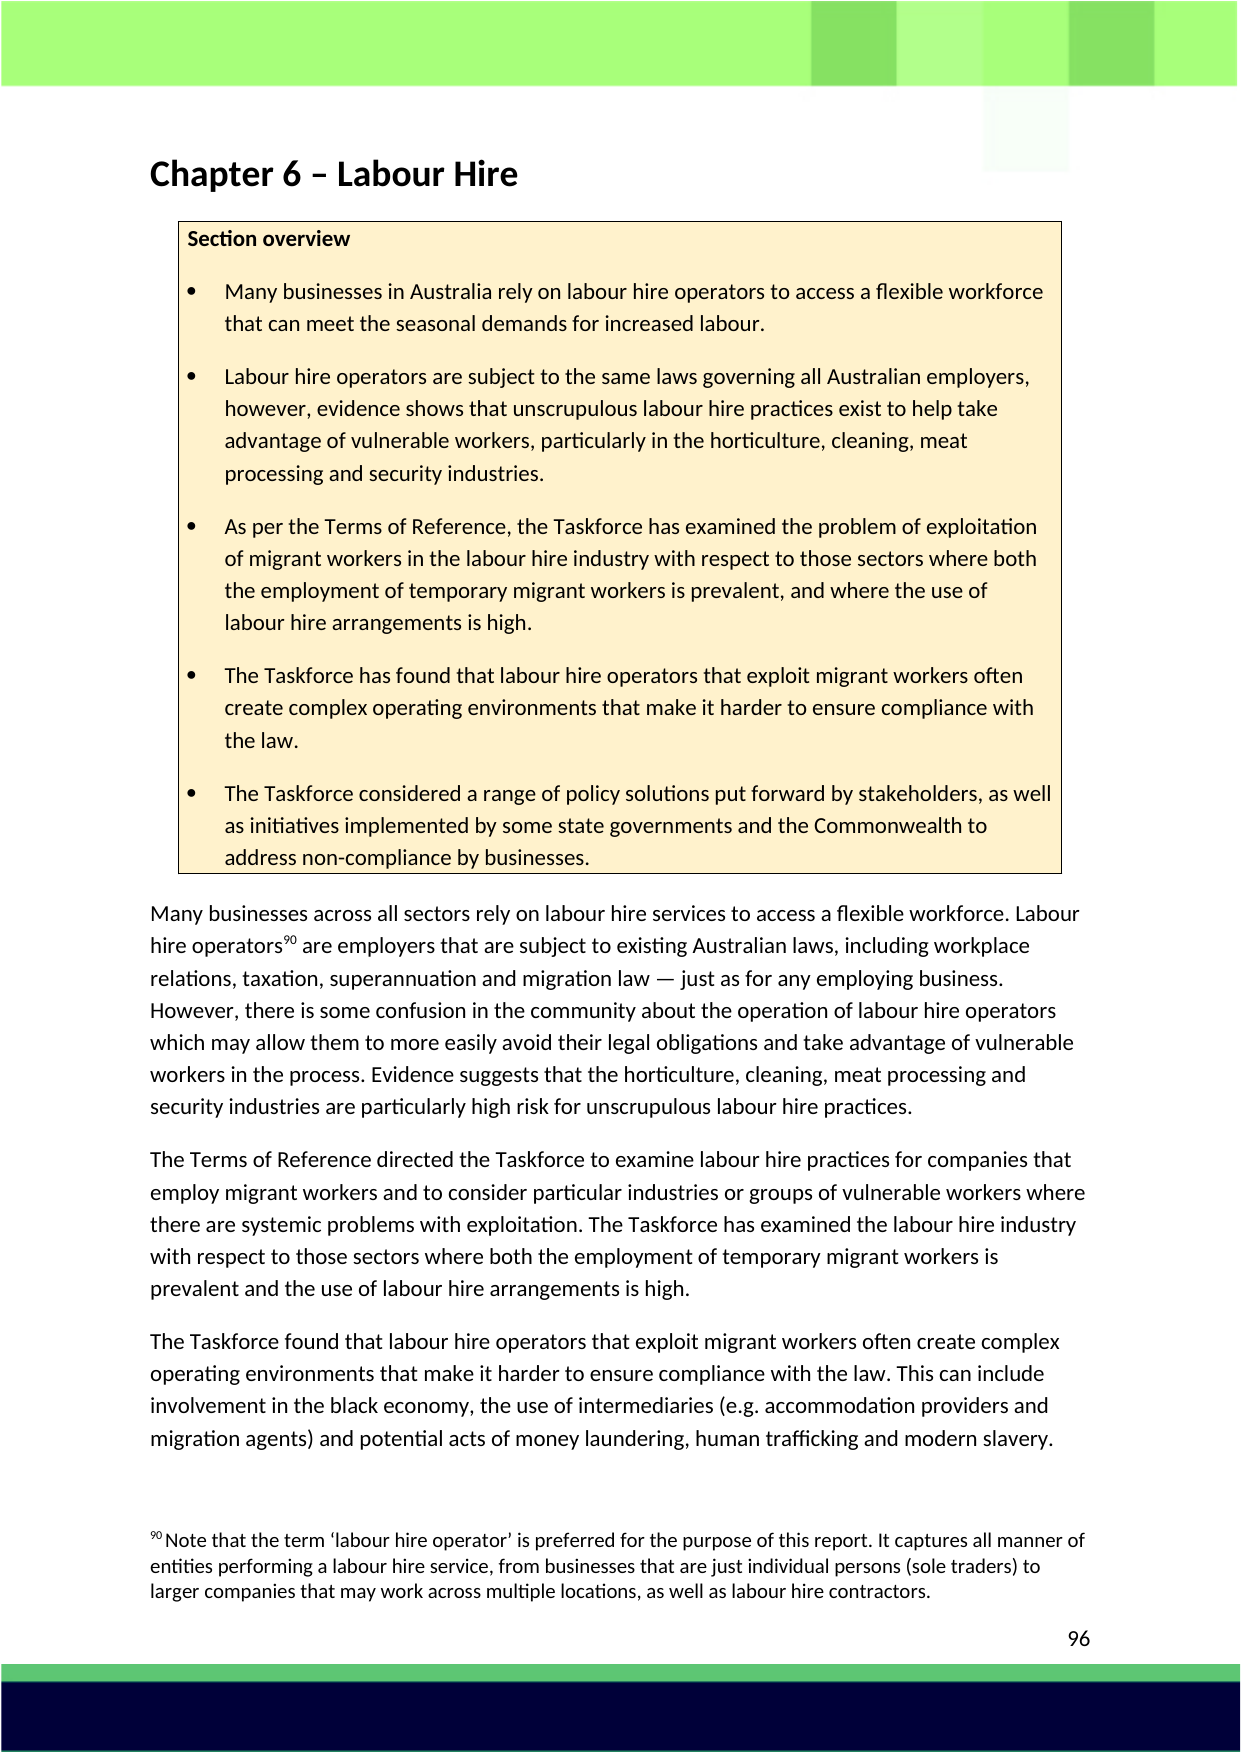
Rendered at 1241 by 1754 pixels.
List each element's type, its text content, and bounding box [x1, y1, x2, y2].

text The Taskforce found that labour hire operators that exploit migrant workers often create complex operating environments that make it harder to ensure compliance with the law. This can include involvement in the black economy, the use of intermediaries (e.g. accommodation providers and migration agents) and potential acts of money laundering, human trafficking and modern slavery. [150, 1327, 1090, 1452]
text As per the Terms of Reference, the Taskforce has examined the problem of exploitation of migrant workers in the labour hire industry with respect to those sectors where both the employment of temporary migrant workers is prevalent, and where the use of labour hire arrangements is high. [179, 509, 1061, 636]
text The Taskforce has found that labour hire operators that exploit migrant workers often create complex operating environments that make it harder to ensure compliance with the law. [179, 658, 1061, 754]
text The Terms of Reference directed the Taskforce to examine labour hire practices for companies that employ migrant workers and to consider particular industries or groups of vulnerable workers where there are systemic problems with exploitation. The Taskforce has examined the labour hire industry with respect to those sectors where both the employment of temporary migrant workers is prevalent and the use of labour hire arrangements is high. [150, 1145, 1090, 1302]
text The Taskforce considered a range of policy solutions put forward by stakeholders, as well as initiatives implemented by some state governments and the Commonwealth to address non-compliance by businesses. [179, 776, 1061, 873]
text Many businesses in Australia rely on labour hire operators to access a flexible workforce that can meet the seasonal demands for increased labour. [179, 274, 1061, 337]
text Labour hire operators are subject to the same laws governing all Australian employers, however, evidence shows that unscrupulous labour hire practices exist to help take advantage of vulnerable workers, particularly in the horticulture, cleaning, meat processing and security industries. [179, 359, 1061, 487]
picture [0, 1664, 1241, 1752]
picture [1, 1, 1238, 195]
text Many businesses across all sectors rely on labour hire services to access a flexible workforce. Labour hire operators are employers that are subject to existing Australian laws, including workplace relations, taxation, superannuation and migration law — just as for any employing business. However, there is some confusion in the community about the operation of labour hire operators which may allow them to more easily avoid their legal obligations and take advantage of vulnerable workers in the process. Evidence suggests that the horticulture, cleaning, meat processing and security industries are particularly high risk for unscrupulous labour hire practices. [150, 899, 1090, 1120]
list Section overview [179, 222, 1061, 252]
subtitle – Labour Hire [150, 150, 1090, 196]
